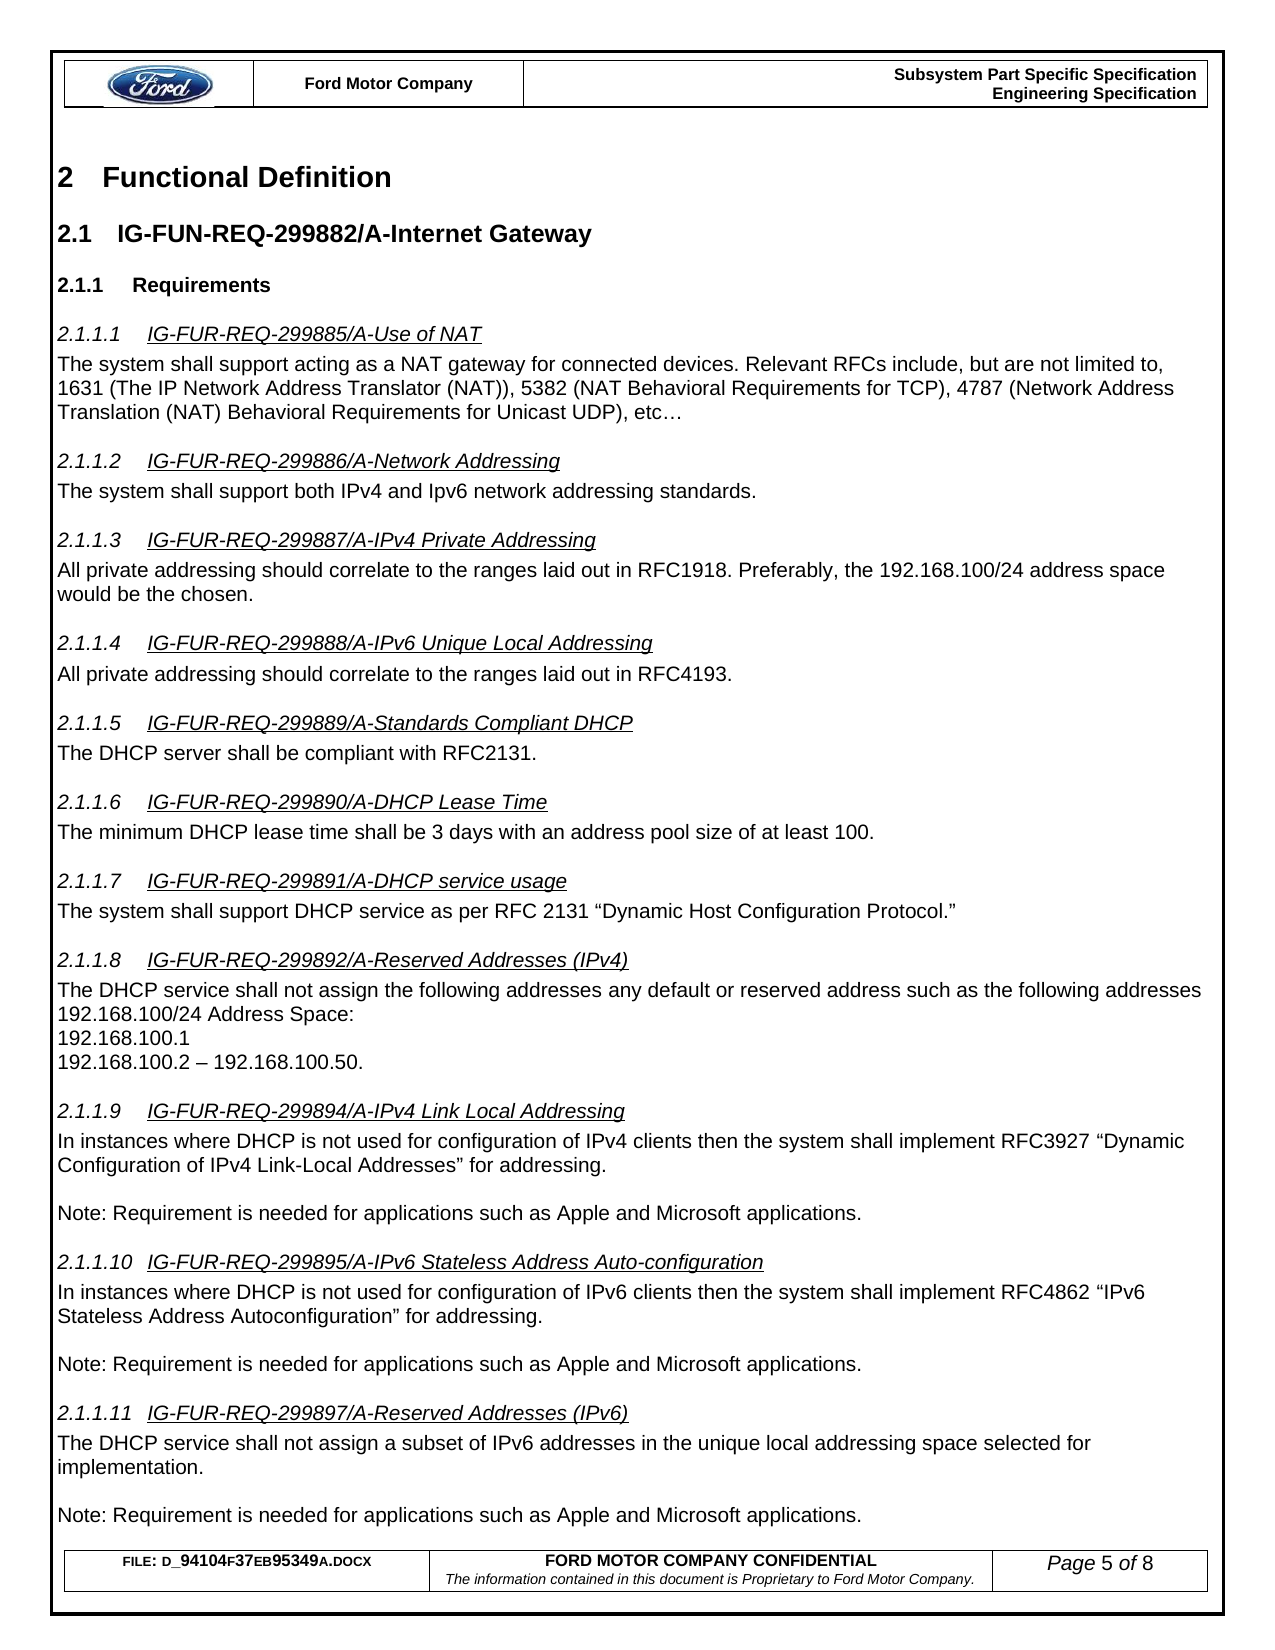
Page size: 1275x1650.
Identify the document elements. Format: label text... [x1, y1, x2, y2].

text Note: Requirement is needed for applications such as Apple and Microsoft applications. [57, 1205, 1215, 1229]
subtitle IG-FUR-REQ-299892/A-Reserved Addresses (IPv4) [57, 952, 1215, 976]
subtitle IG-FUR-REQ-299888/A-IPv6 Unique Local Addressing [57, 635, 1215, 659]
subtitle IG-FUR-REQ-299897/A-Reserved Addresses (IPv6) [57, 1405, 1215, 1429]
text The system shall support acting as a NAT gateway for connected devices. Relevant RFCs include, but are not limited to, 1631 (The IP Network Address Translator (NAT)), 5382 (NAT Behavioral Requirements for TCP), 4787 (Network Address Translation (NAT) Behavioral Requirements for Unicast UDP), etc… [57, 356, 1215, 428]
text In instances where DHCP is not used for configuration of IPv4 clients then the system shall implement RFC3927 “Dynamic Configuration of IPv4 Link-Local Addresses” for addressing. [57, 1133, 1215, 1181]
picture [103, 61, 215, 107]
text The system shall support both IPv4 and Ipv6 network addressing standards. [57, 483, 1215, 507]
subtitle IG-FUN-REQ-299882/A-Internet Gateway [57, 223, 1215, 252]
text The DHCP server shall be compliant with RFC2131. [57, 745, 1215, 769]
text The DHCP service shall not assign a subset of IPv6 addresses in the unique local addressing space selected for implementation. [57, 1435, 1215, 1483]
text 192.168.100.1 [57, 1030, 1215, 1054]
subtitle IG-FUR-REQ-299889/A-Standards Compliant DHCP [57, 714, 1215, 738]
text All private addressing should correlate to the ranges laid out in RFC1918. Preferably, the 192.168.100/24 address space would be the chosen. [57, 562, 1215, 610]
subtitle IG-FUR-REQ-299887/A-IPv4 Private Addressing [57, 532, 1215, 556]
subtitle IG-FUR-REQ-299895/A-IPv6 Stateless Address Auto-configuration [57, 1254, 1215, 1278]
text All private addressing should correlate to the ranges laid out in RFC4193. [57, 666, 1215, 689]
text In instances where DHCP is not used for configuration of IPv6 clients then the system shall implement RFC4862 “IPv6 Stateless Address Autoconfiguration” for addressing. [57, 1284, 1215, 1332]
text Note: Requirement is needed for applications such as Apple and Microsoft applications. [57, 1507, 1215, 1531]
text The DHCP service shall not assign the following addresses any default or reserved address such as the following addresses 192.168.100/24 Address Space: [57, 982, 1215, 1030]
subtitle IG-FUR-REQ-299885/A-Use of NAT [57, 326, 1215, 350]
subtitle Requirements [57, 277, 1215, 301]
text Note: Requirement is needed for applications such as Apple and Microsoft applications. [57, 1356, 1215, 1380]
subtitle Functional Definition [57, 161, 1215, 194]
text 192.168.100.2 – 192.168.100.50. [57, 1054, 1215, 1078]
subtitle IG-FUR-REQ-299894/A-IPv4 Link Local Addressing [57, 1103, 1215, 1127]
text The minimum DHCP lease time shall be 3 days with an address pool size of at least 100. [57, 824, 1215, 848]
subtitle IG-FUR-REQ-299890/A-DHCP Lease Time [57, 794, 1215, 818]
text The system shall support DHCP service as per RFC 2131 “Dynamic Host Configuration Protocol.” [57, 903, 1215, 927]
subtitle IG-FUR-REQ-299886/A-Network Addressing [57, 453, 1215, 477]
subtitle IG-FUR-REQ-299891/A-DHCP service usage [57, 873, 1215, 897]
